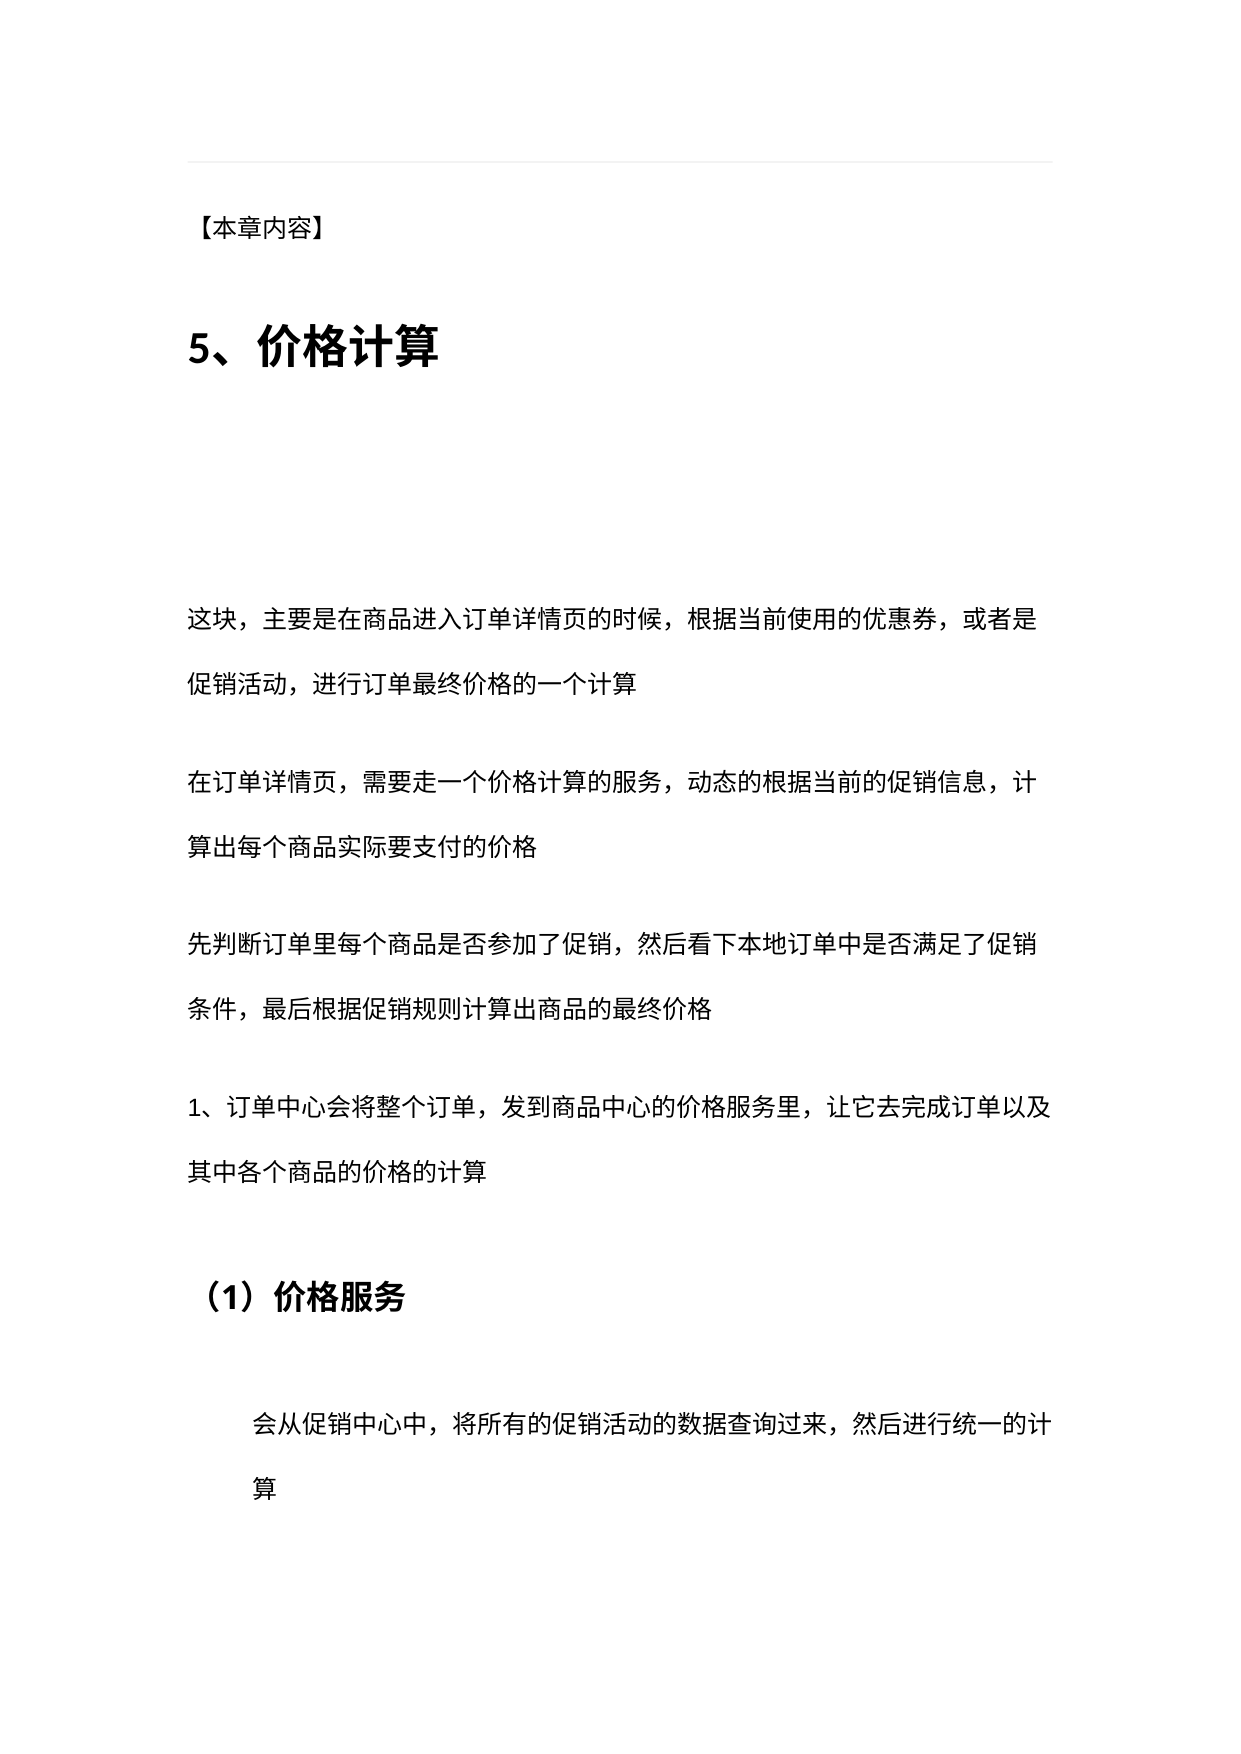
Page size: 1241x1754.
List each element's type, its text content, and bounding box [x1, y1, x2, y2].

text 在订单详情页，需要走一个价格计算的服务，动态的根据当前的促销信息，计算出每个商品实际要支付的价格 [187, 748, 1053, 878]
subtitle 5、价格计算 [187, 295, 1053, 392]
text 【本章内容】 [187, 194, 1053, 259]
text 先判断订单里每个商品是否参加了促销，然后看下本地订单中是否满足了促销条件，最后根据促销规则计算出商品的最终价格 [187, 910, 1053, 1040]
text 这块，主要是在商品进入订单详情页的时候，根据当前使用的优惠券，或者是促销活动，进行订单最终价格的一个计算 [187, 553, 1053, 715]
text 1、订单中心会将整个订单，发到商品中心的价格服务里，让它去完成订单以及其中各个商品的价格的计算 [187, 1073, 1053, 1203]
list 会从促销中心中，将所有的促销活动的数据查询过来，然后进行统一的计算 [252, 1390, 1053, 1520]
subtitle （1）价格服务 [187, 1262, 1053, 1327]
